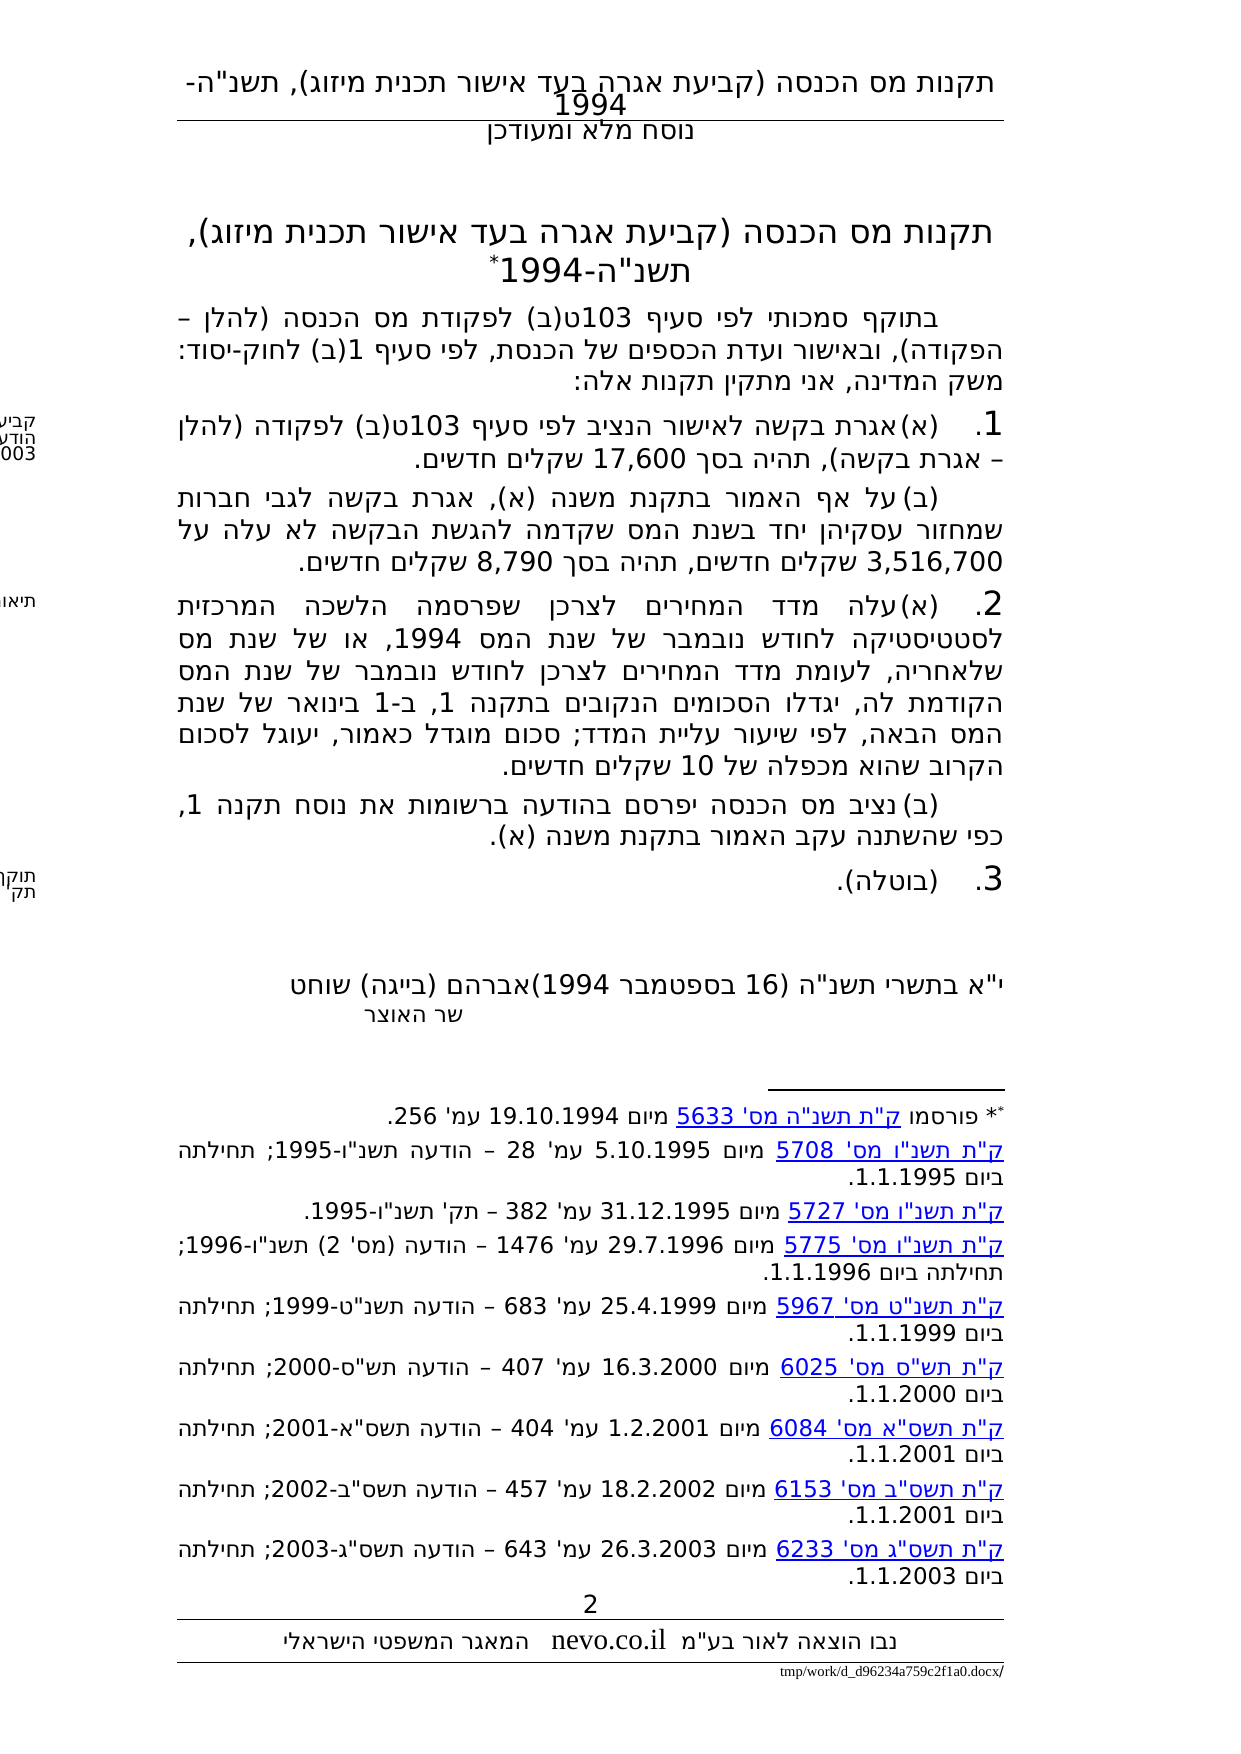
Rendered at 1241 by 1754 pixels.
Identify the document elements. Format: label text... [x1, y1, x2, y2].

text (ב) נציב מס הכנסה יפרסם בהודעה ברשומות את נוסח תקנה 1, כפי שהשתנה עקב האמור בתקנת משנה (א). [177, 789, 1004, 852]
text תקנות מס הכנסה (קביעת אגרה בעד אישור תכנית מיזוג), תשנ"ה-1994* [177, 212, 1004, 290]
text י"א בתשרי תשנ"ה (16 בספטמבר 1994) אברהם (בייגה) שוחט [177, 969, 1004, 1001]
text שר האוצר [177, 1001, 1004, 1027]
text בתוקף סמכותי לפי סעיף 103ט(ב) לפקודת מס הכנסה (להלן – הפקודה), ובאישור ועדת הכספים של הכנסת, לפי סעיף 1(ב) לחוק-יסוד: משק המדינה, אני מתקין תקנות אלה: [177, 303, 1004, 397]
text (ב) על אף האמור בתקנת משנה (א), אגרת בקשה לגבי חברות שמחזור עסקיהן יחד בשנת המס שקדמה להגשת הבקשה לא עלה על 3,516,700 שקלים חדשים, תהיה בסך 8,790 שקלים חדשים. [177, 483, 1004, 577]
text 3. (בוטלה). [177, 860, 1004, 898]
text 2. (א) עלה מדד המחירים לצרכן שפרסמה הלשכה המרכזית לסטטיסטיקה לחודש נובמבר של שנת המס 1994, או של שנת מס שלאחריה, לעומת מדד המחירים לצרכן לחודש נובמבר של שנת המס הקודמת לה, יגדלו הסכומים הנקובים בתקנה 1, ב-1 בינואר של שנת המס הבאה, לפי שיעור עליית המדד; סכום מוגדל כאמור, יעוגל לסכום הקרוב שהוא מכפלה של 10 שקלים חדשים. [177, 585, 1004, 782]
text 1. (א) אגרת בקשה לאישור הנציב לפי סעיף 103ט(ב) לפקודה (להלן – אגרת בקשה), תהיה בסך 17,600 שקלים חדשים. [177, 405, 1004, 475]
